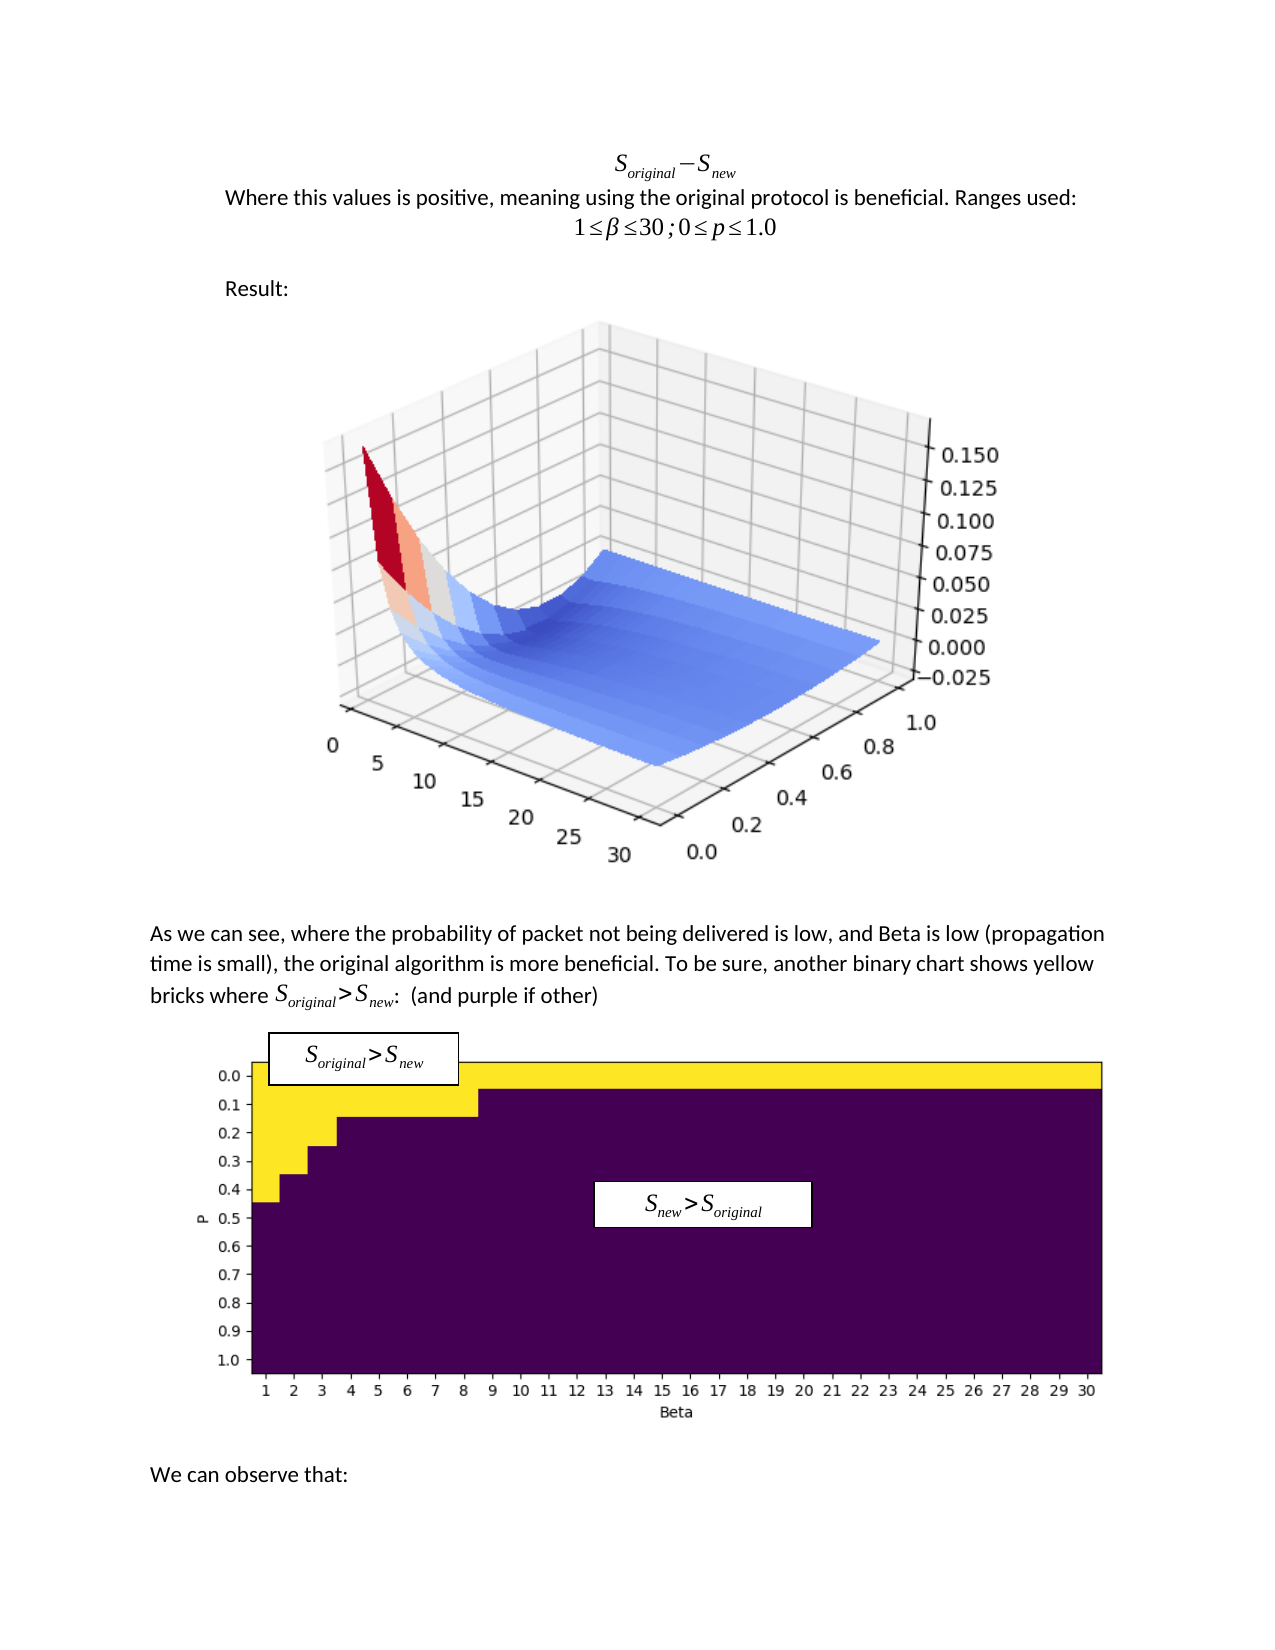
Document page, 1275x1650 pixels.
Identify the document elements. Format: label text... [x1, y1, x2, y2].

list Where this values is positive, meaning using the original protocol is beneficial. Ranges used: [225, 183, 1125, 212]
list Result: [225, 274, 1125, 302]
text As we can see, where the probability of packet not being delivered is low, and Beta is low (propagation time is small), the original algorithm is more beneficial. To be sure, another binary chart shows yellow bricks where : (and purple if other) [150, 919, 1125, 1011]
picture [150, 1029, 1124, 1442]
text We can observe that: [150, 1460, 1125, 1488]
picture [225, 304, 1079, 901]
